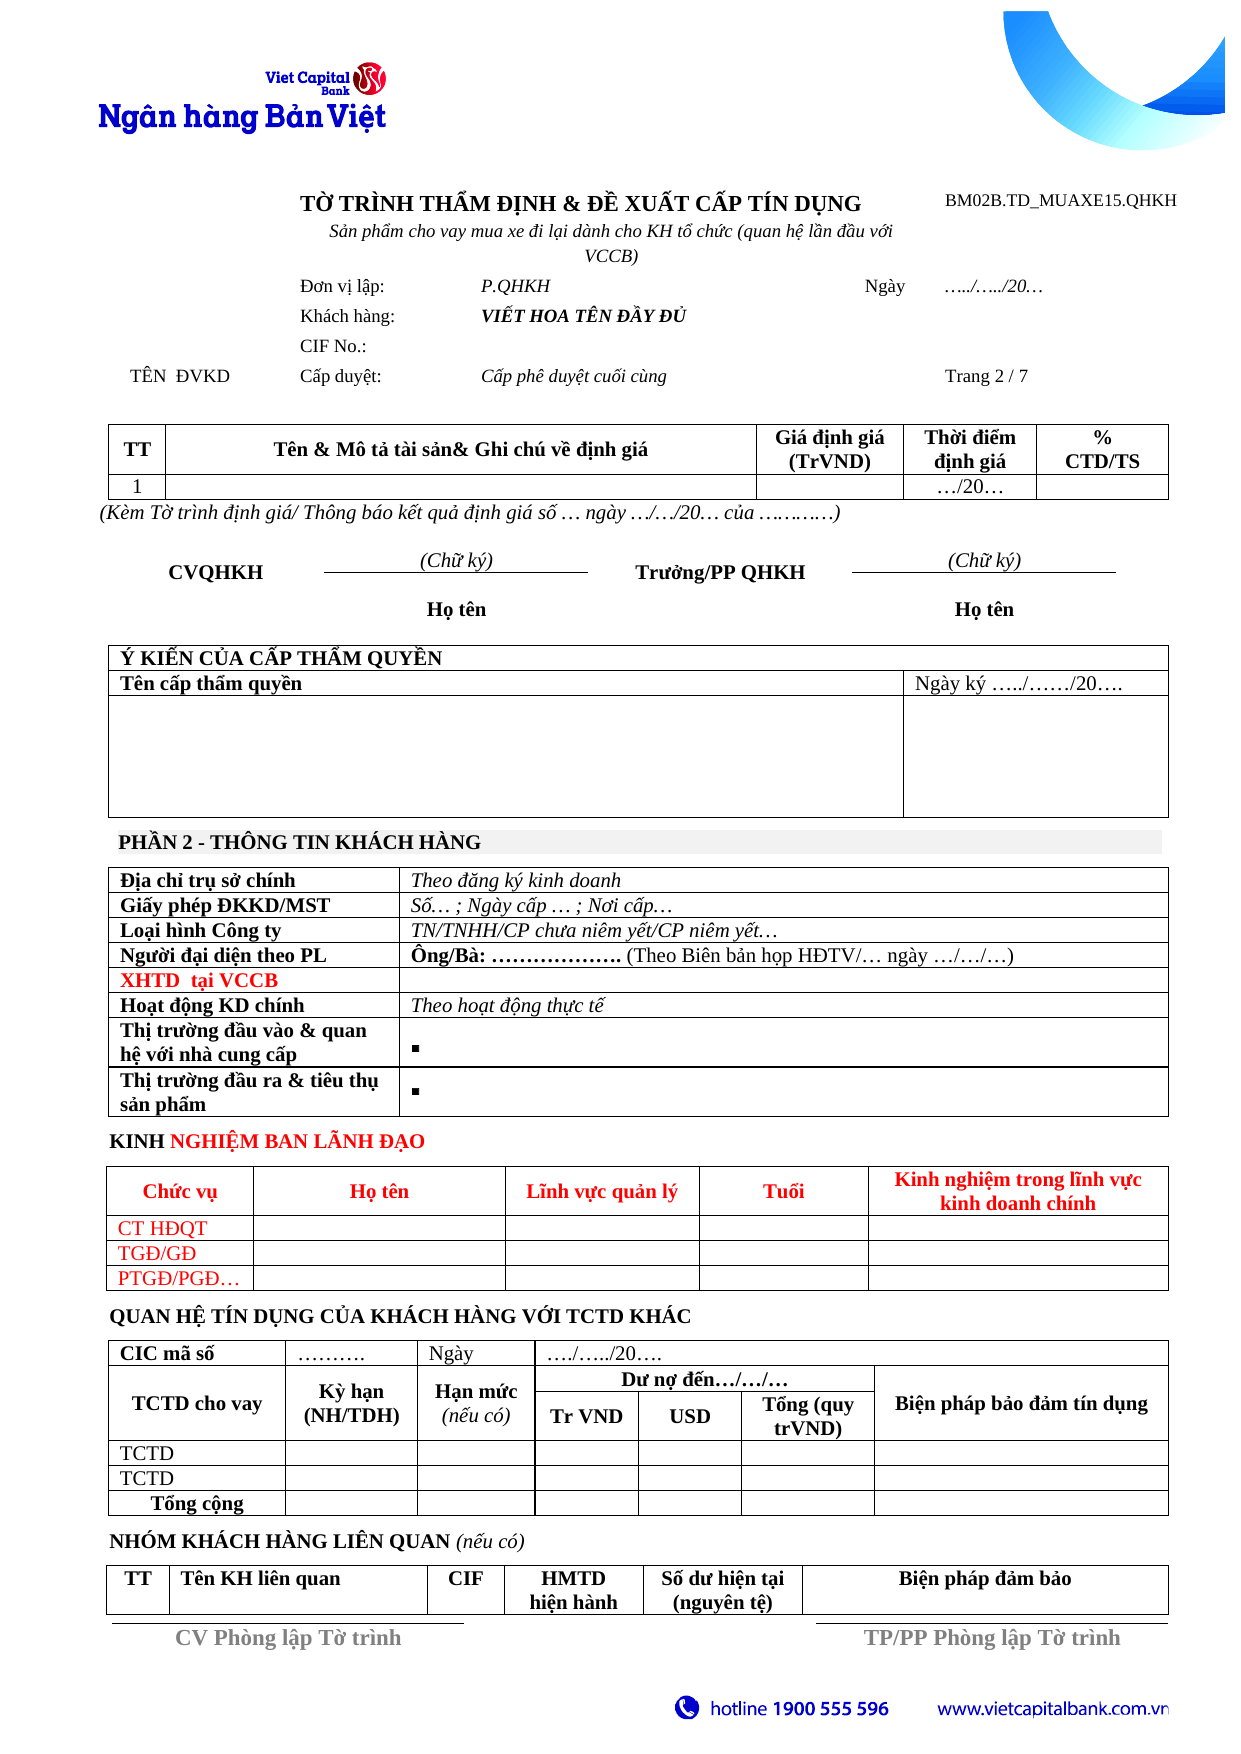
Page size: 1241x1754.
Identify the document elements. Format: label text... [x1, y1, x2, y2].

table_cell [418, 1491, 534, 1515]
table_cell TCTD [109, 1441, 285, 1465]
text QUAN HỆ TÍN DỤNG CỦA KHÁCH HÀNG VỚI TCTD KHÁC [109, 1304, 1162, 1328]
table_cell Theo hoạt động thực tế [400, 993, 1168, 1017]
table_cell [875, 1441, 1168, 1465]
table_cell Hạn mức (nếu có) [418, 1366, 534, 1440]
table_cell [904, 696, 1168, 817]
table_header Họ tên [254, 1167, 505, 1215]
table_cell [166, 475, 756, 498]
table_cell [286, 1466, 417, 1490]
table_header CVQHKH [107, 524, 324, 621]
table_cell TCTD [109, 1466, 285, 1490]
table_header Địa chỉ trụ sở chính [109, 868, 399, 892]
table_cell [869, 1241, 1168, 1265]
table_cell [757, 475, 903, 498]
table_cell [1037, 475, 1168, 498]
table_header Theo đăng ký kinh doanh [400, 868, 1168, 892]
table_cell Biện pháp bảo đảm tín dụng [875, 1366, 1168, 1440]
table_cell Hoạt động KD chính [109, 993, 399, 1017]
table_header Tên KH liên quan [170, 1566, 427, 1614]
table_cell [400, 968, 1168, 992]
table_cell [506, 1266, 699, 1290]
text KINH NGHIỆM BAN LÃNH ĐẠO [109, 1129, 1162, 1153]
table_cell TCTD cho vay [109, 1366, 285, 1440]
table_cell Kỳ hạn (NH/TDH) [286, 1366, 417, 1440]
table_cell Tổng cộng [109, 1491, 285, 1515]
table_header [505, 1566, 643, 1614]
text (Kèm Tờ trình định giá/ Thông báo kết quả định giá số … ngày …/…/20… của …………) [99, 499, 1162, 524]
table_cell PTGĐ/PGĐ… [107, 1266, 253, 1290]
text NHÓM KHÁCH HÀNG LIÊN QUAN (nếu có) [109, 1528, 1162, 1553]
table_cell [109, 696, 903, 817]
table_cell [254, 1216, 505, 1240]
table_header Thời điểm định giá [904, 425, 1036, 473]
table_header (Chữ ký) [852, 524, 1116, 572]
table_cell Tr VND [536, 1392, 638, 1440]
table_header Lĩnh vực quản lý [506, 1167, 699, 1215]
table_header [644, 1566, 802, 1614]
table_cell [536, 1466, 638, 1490]
table_cell Ông/Bà: ………………. (Theo Biên bản họp HĐTV/… ngày …/…/…) [400, 943, 1168, 967]
table_cell [506, 1241, 699, 1265]
table_header ………. [286, 1341, 417, 1365]
table_cell Tổng (quy trVND) [742, 1392, 874, 1440]
table_cell [869, 1216, 1168, 1240]
table_cell [400, 1068, 1168, 1116]
table_cell Người đại diện theo PL [109, 943, 399, 967]
table_header Biện pháp đảm bảo [803, 1566, 1168, 1614]
table_cell [742, 1491, 874, 1515]
table_cell Họ tên [852, 573, 1116, 621]
table_cell Dư nợ đến…/…/… [536, 1366, 874, 1391]
table_header TT [107, 1566, 169, 1614]
table_cell Tên cấp thẩm quyền [109, 671, 903, 695]
table_cell [536, 1441, 638, 1465]
table_cell [875, 1491, 1168, 1515]
table_cell 1 [109, 475, 165, 498]
table_cell …/20… [904, 475, 1036, 498]
table_cell [536, 1491, 638, 1515]
table_header % CTD/TS [1037, 425, 1168, 473]
table_cell [700, 1216, 868, 1240]
table_cell XHTD tại VCCB [109, 968, 399, 992]
table_cell [875, 1466, 1168, 1490]
table_cell [742, 1466, 874, 1490]
table_header (Chữ ký) [324, 524, 588, 572]
table_header Trưởng/PP QHKH [588, 524, 852, 621]
table_header Giá định giá (TrVND) [757, 425, 903, 473]
table_cell [254, 1241, 505, 1265]
table_cell Thị trường đầu ra & tiêu thụ sản phẩm [109, 1068, 399, 1116]
table_header CIF [428, 1566, 504, 1614]
table_cell Số… ; Ngày cấp … ; Nơi cấp… [400, 893, 1168, 917]
table_cell USD [639, 1392, 741, 1440]
table_cell [506, 1216, 699, 1240]
table_header …./…../20…. [536, 1341, 1168, 1365]
table_cell [869, 1266, 1168, 1290]
table_header Tuổi [700, 1167, 868, 1215]
table_cell [639, 1491, 741, 1515]
table_cell [286, 1441, 417, 1465]
table_cell Loại hình Công ty [109, 918, 399, 942]
table_cell Ngày ký …../……/20…. [904, 671, 1168, 695]
table_cell TGĐ/GĐ [107, 1241, 253, 1265]
subtitle PHẦN 2 - THÔNG TIN KHÁCH HÀNG [118, 830, 1162, 854]
table_cell [286, 1491, 417, 1515]
table_cell [254, 1266, 505, 1290]
table_cell [400, 1018, 1168, 1066]
table_cell Họ tên [324, 573, 588, 621]
table_header Kinh nghiệm trong lĩnh vực kinh doanh chính [869, 1167, 1168, 1215]
table_cell [700, 1241, 868, 1265]
table_cell [418, 1441, 534, 1465]
table_cell TN/TNHH/CP chưa niêm yết/CP niêm yết… [400, 918, 1168, 942]
table_cell [700, 1266, 868, 1290]
table_cell Thị trường đầu vào & quan hệ với nhà cung cấp [109, 1018, 399, 1066]
table_cell CT HĐQT [107, 1216, 253, 1240]
table_cell [639, 1441, 741, 1465]
table_cell [742, 1441, 874, 1465]
table_cell [639, 1466, 741, 1490]
table_header Chức vụ [107, 1167, 253, 1215]
table_cell Giấy phép ĐKKD/MST [109, 893, 399, 917]
table_header TT [109, 425, 165, 473]
table_header Ngày [418, 1341, 534, 1365]
table_header Ý KIẾN CỦA CẤP THẨM QUYỀN [109, 646, 1168, 670]
table_header CIC mã số [109, 1341, 285, 1365]
table_header Tên & Mô tả tài sản& Ghi chú về định giá [166, 425, 756, 473]
table_cell [418, 1466, 534, 1490]
